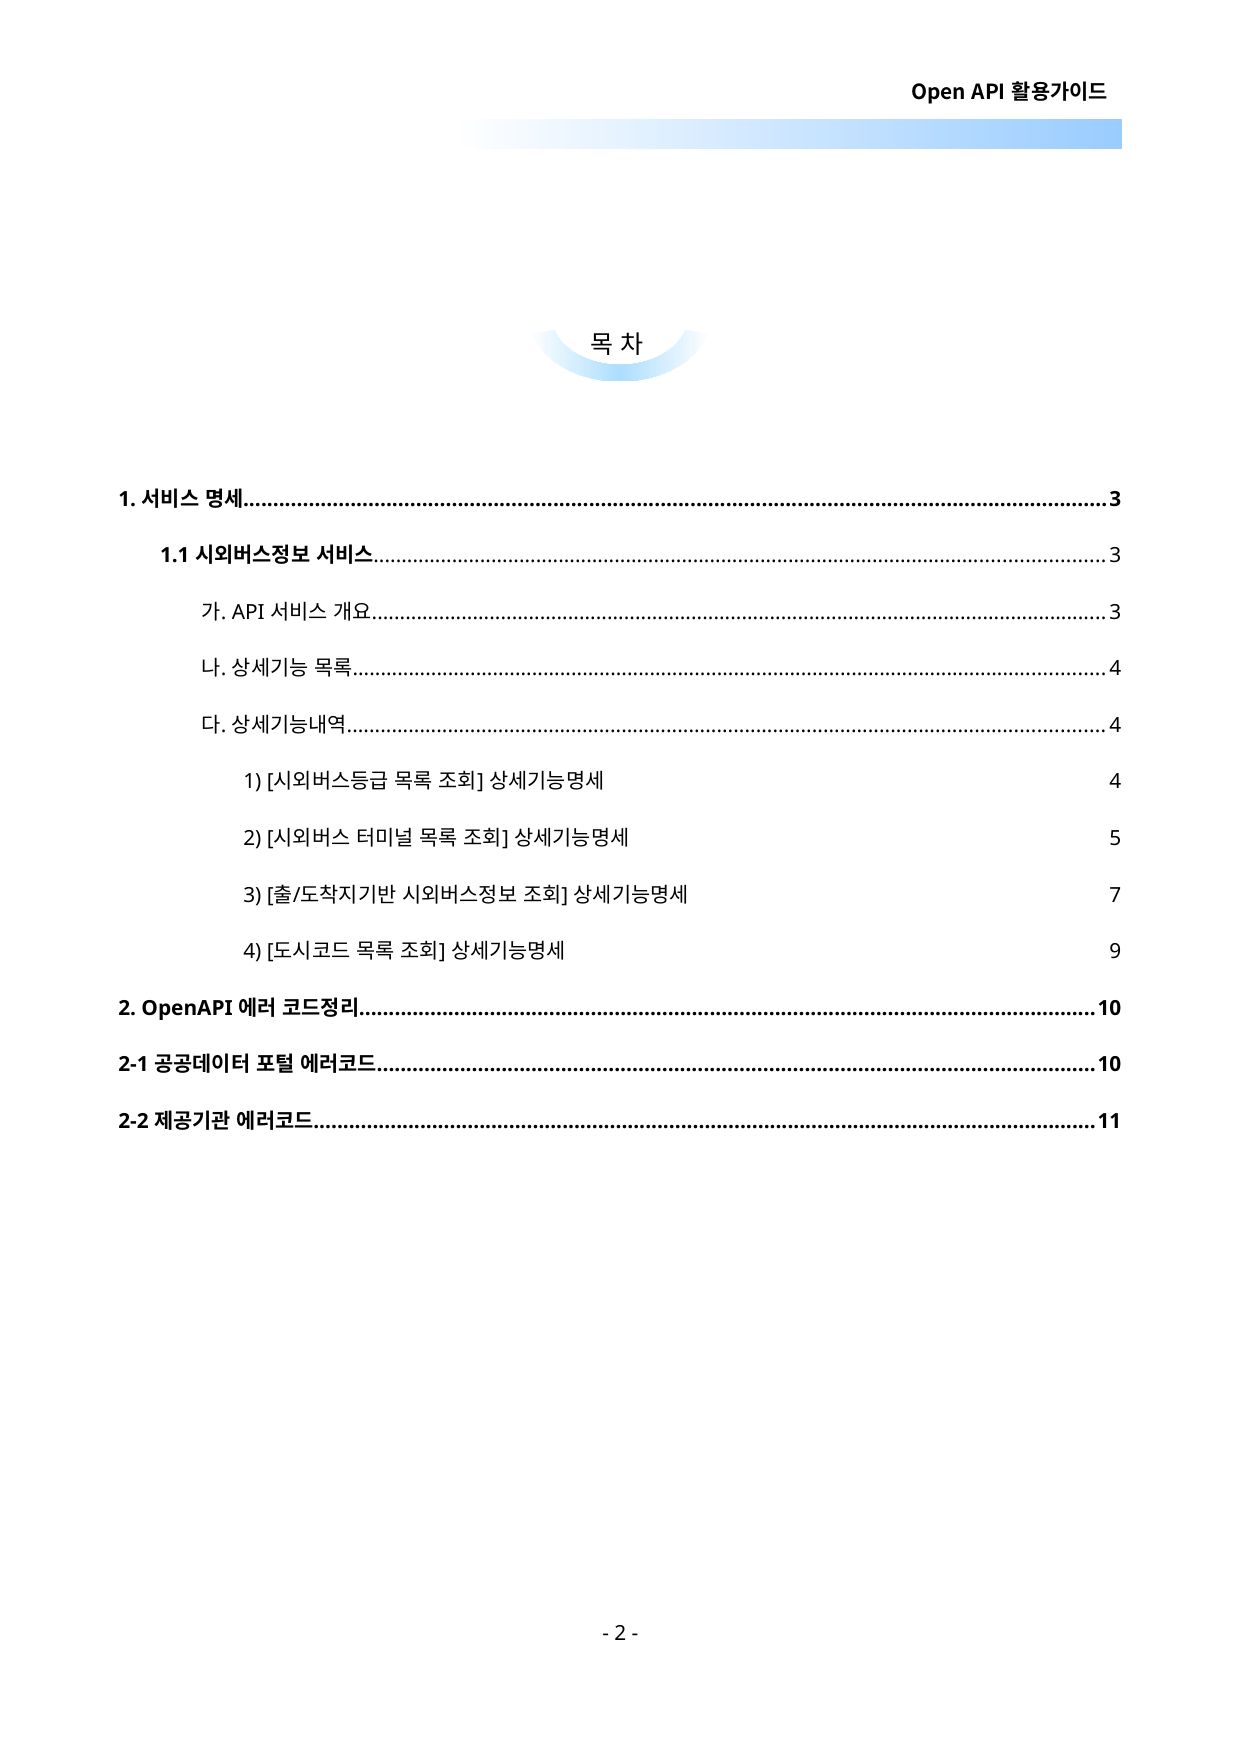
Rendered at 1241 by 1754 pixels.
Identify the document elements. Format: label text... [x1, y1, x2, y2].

text 나. 상세기능 목록 4 [201, 648, 1122, 686]
text 1) [시외버스등급 목록 조회] 상세기능명세 4 [243, 761, 1122, 799]
text 2-2 제공기관 에러코드 11 [118, 1101, 1122, 1138]
text 가. API 서비스 개요 3 [201, 591, 1122, 629]
text 1.1 시외버스정보 서비스 3 [160, 535, 1122, 572]
text 3) [출/도착지기반 시외버스정보 조회] 상세기능명세 7 [243, 874, 1122, 912]
text 2. OpenAPI 에러 코드정리 10 [118, 987, 1122, 1025]
text 1. 서비스 명세 3 [118, 478, 1122, 516]
text 2-1 공공데이터 포털 에러코드 10 [118, 1044, 1122, 1081]
text 4) [도시코드 목록 조회] 상세기능명세 9 [243, 931, 1122, 968]
text 2) [시외버스 터미널 목록 조회] 상세기능명세 5 [243, 818, 1122, 855]
text 다. 상세기능내역 4 [201, 704, 1122, 742]
